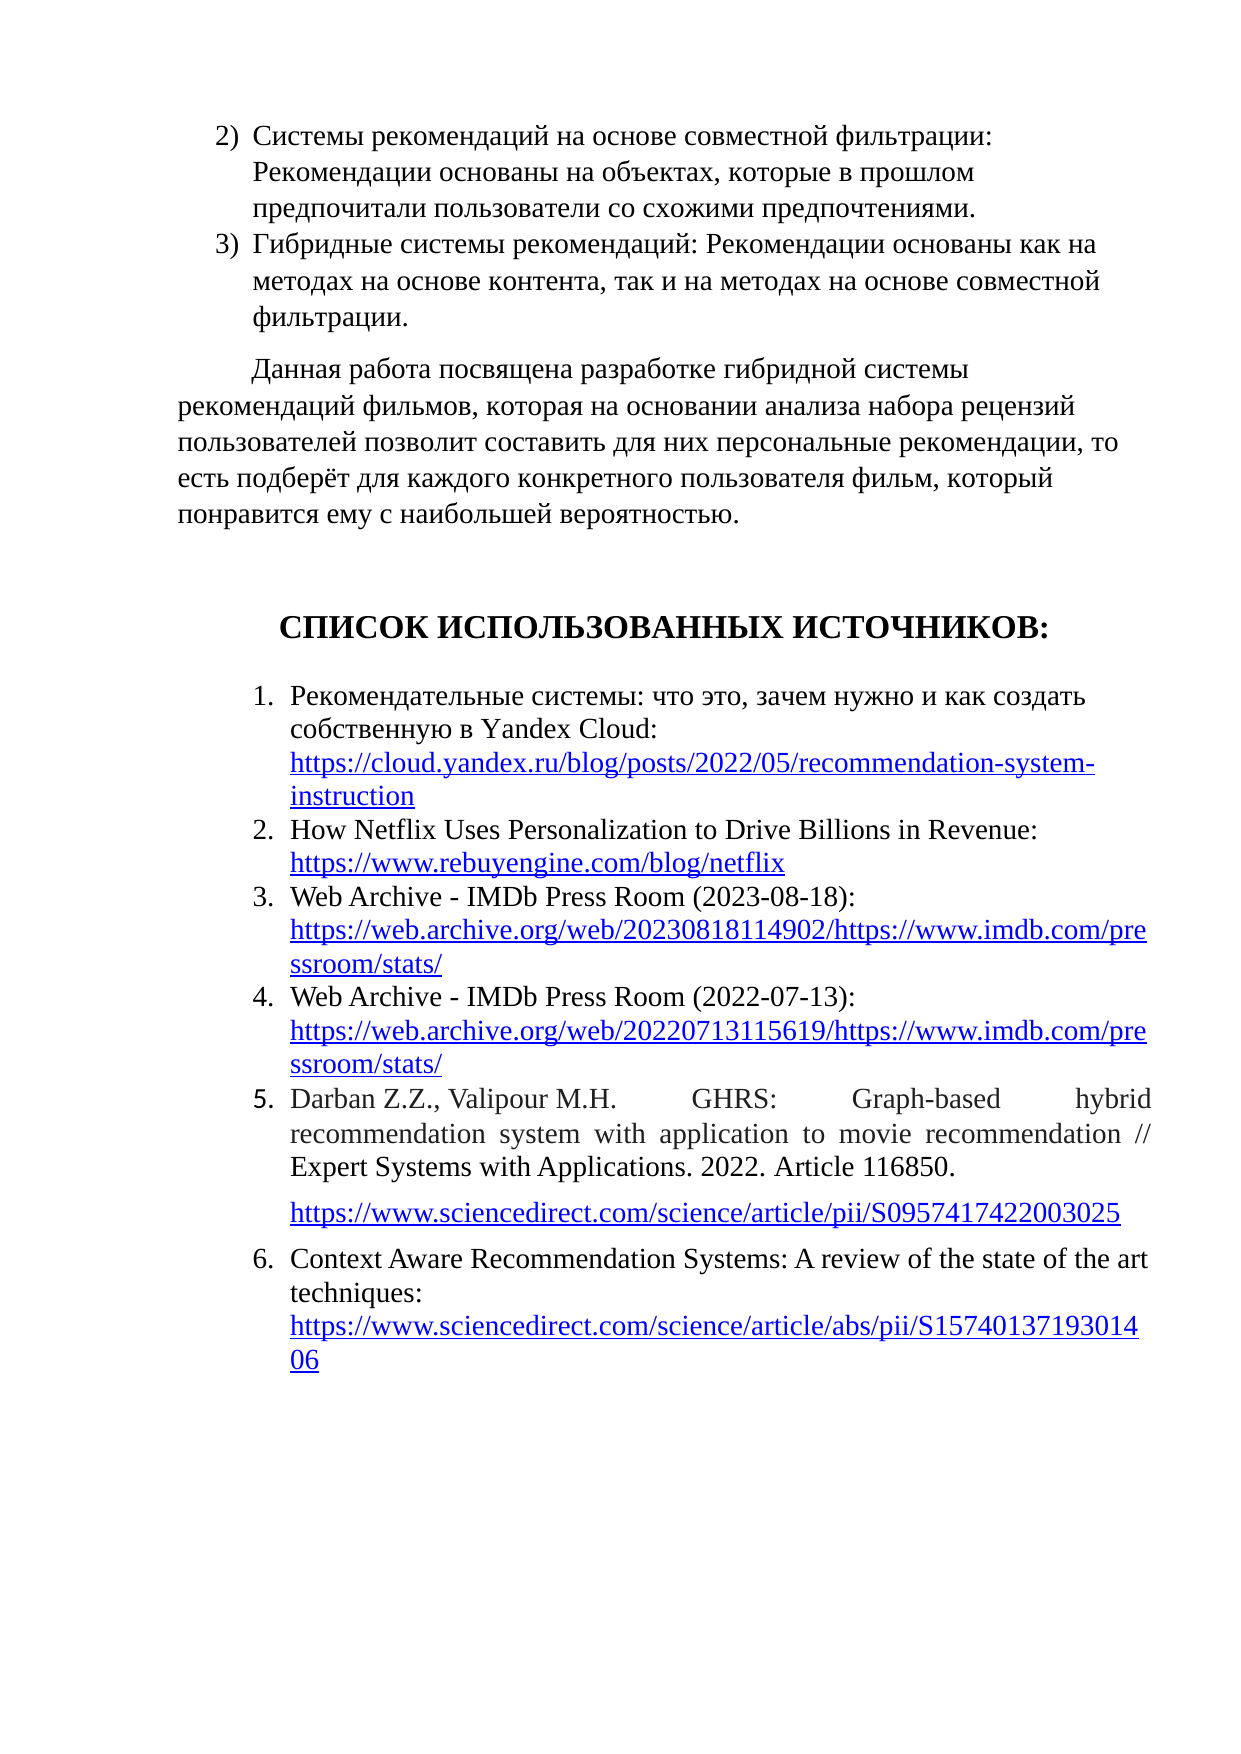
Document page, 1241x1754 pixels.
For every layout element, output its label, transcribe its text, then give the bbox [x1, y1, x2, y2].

subtitle https://www.sciencedirect.com/science/article/pii/S0957417422003025 [290, 1195, 1152, 1229]
subtitle Darban Z.Z., Valipour M.H. GHRS: Graph-based hybrid recommendation system with application to movie recommendation // Expert Systems with Applications. 2022. Article 116850. [252, 1080, 1152, 1183]
subtitle Context Aware Recommendation Systems: A review of the state of the art techniques: https://www.sciencedirect.com/science/article/abs/pii/S1574013719301406 [252, 1241, 1152, 1376]
text СПИСОК ИСПОЛЬЗОВАННЫХ ИСТОЧНИКОВ: [177, 607, 1152, 645]
list Web Archive - IMDb Press Room (2022-07-13): https://web.archive.org/web/20220713115619/https://www.imdb.com/pressroom/stats/ [252, 979, 1152, 1080]
text Данная работа посвящена разработке гибридной системы рекомендаций фильмов, которая на основании анализа набора рецензий пользователей позволит составить для них персональные рекомендации, то есть подберёт для каждого конкретного пользователя фильм, который понравится ему с наибольшей вероятностью. [177, 352, 1152, 530]
list Web Archive - IMDb Press Room (2023-08-18): https://web.archive.org/web/20230818114902/https://www.imdb.com/pressroom/stats/ [252, 879, 1152, 979]
list Гибридные системы рекомендаций: Рекомендации основаны как на методах на основе контента, так и на методах на основе совместной фильтрации. [215, 227, 1152, 332]
list How Netflix Uses Personalization to Drive Billions in Revenue: https://www.rebuyengine.com/blog/netflix [252, 812, 1152, 879]
list Рекомендательные системы: что это, зачем нужно и как создать собственную в Yandex Cloud: https://cloud.yandex.ru/blog/posts/2022/05/recommendation-system-instruction [252, 678, 1152, 812]
